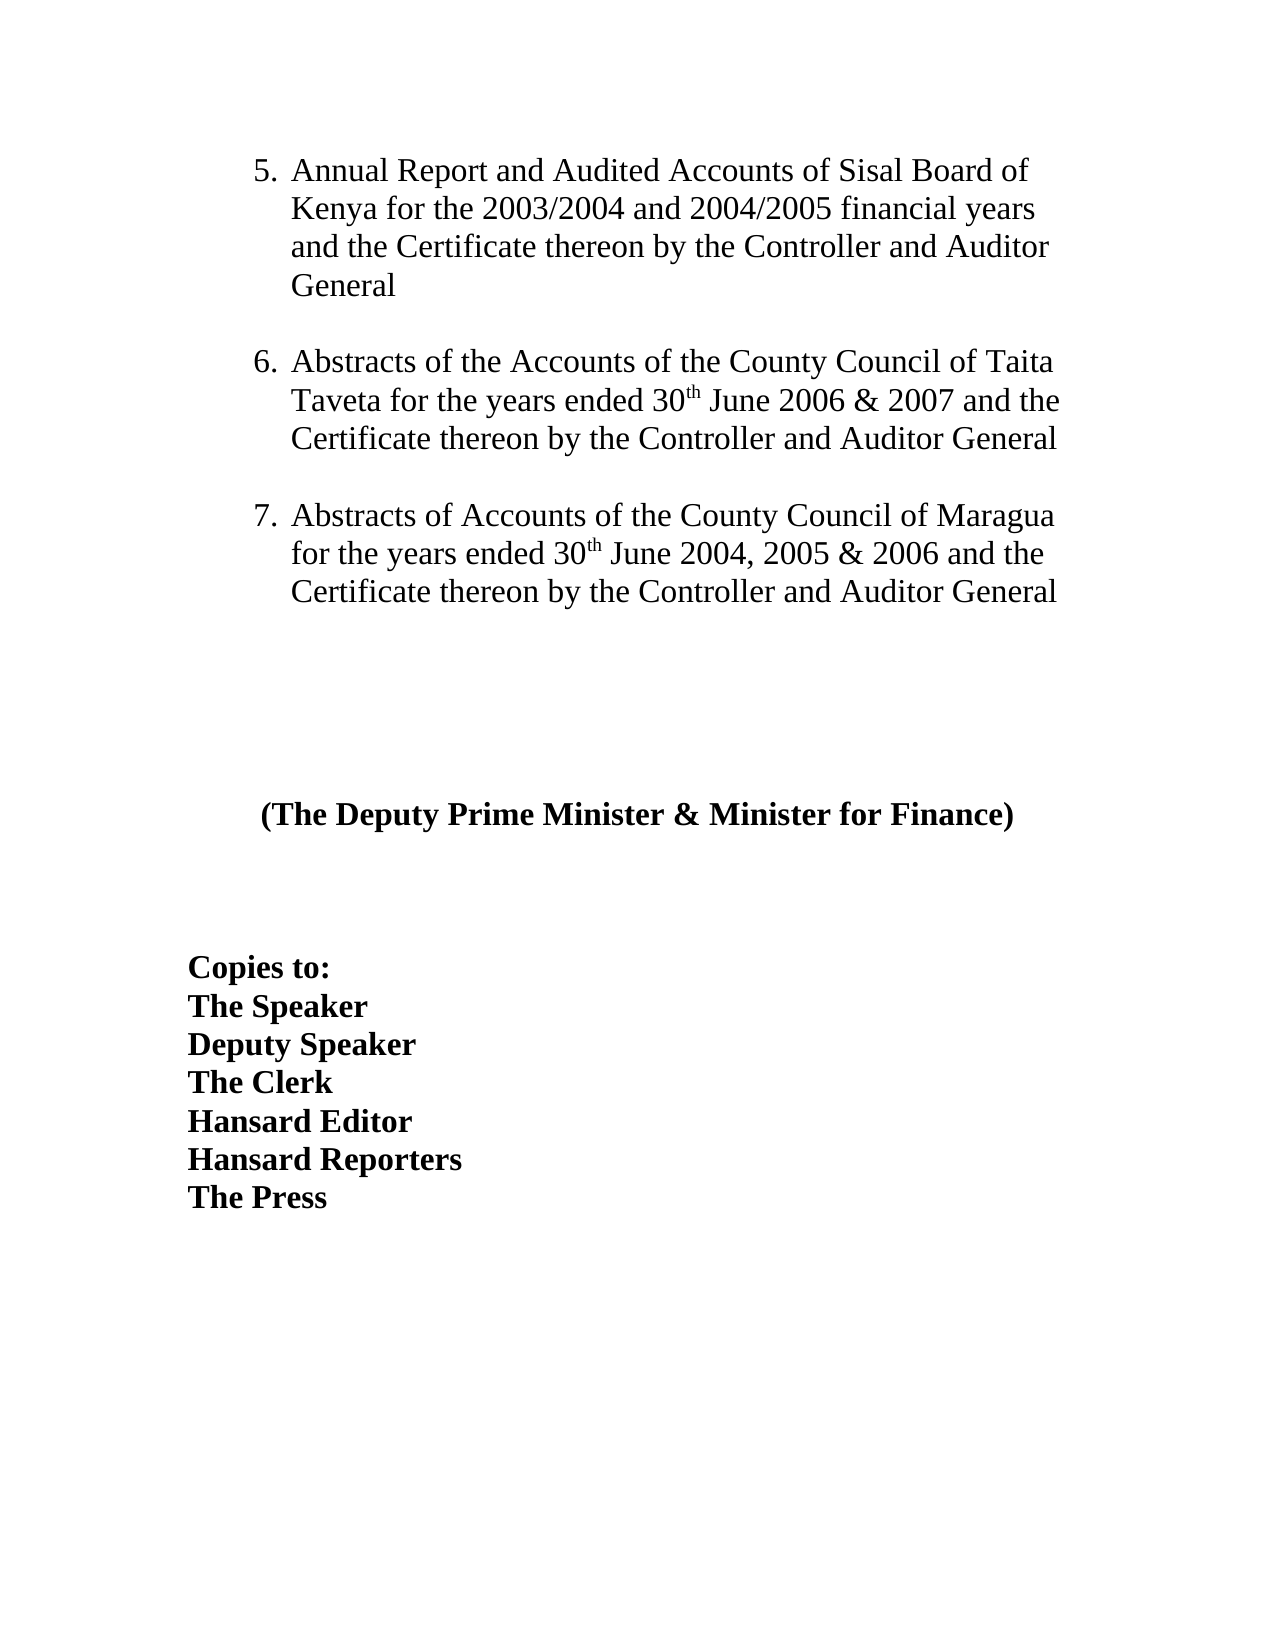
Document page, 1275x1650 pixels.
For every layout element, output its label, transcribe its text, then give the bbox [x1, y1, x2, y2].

list Abstracts of Accounts of the County Council of Maragua for the years ended 30th June 2004, 2005 & 2006 and the Certificate thereon by the Controller and Auditor General [253, 495, 1087, 610]
text Hansard Reporters [187, 1139, 1087, 1178]
text (The Deputy Prime Minister & Minister for Finance) [187, 794, 1087, 833]
text The Press [187, 1178, 1087, 1216]
text Hansard Editor [187, 1101, 1087, 1139]
text Copies to: [187, 948, 1087, 986]
text The Speaker [187, 986, 1087, 1024]
text Deputy Speaker [187, 1024, 1087, 1063]
text The Clerk [187, 1063, 1087, 1101]
list Annual Report and Audited Accounts of Sisal Board of Kenya for the 2003/2004 and 2004/2005 financial years and the Certificate thereon by the Controller and Auditor General [253, 150, 1087, 303]
list Abstracts of the Accounts of the County Council of Taita Taveta for the years ended 30th June 2006 & 2007 and the Certificate thereon by the Controller and Auditor General [253, 342, 1087, 457]
